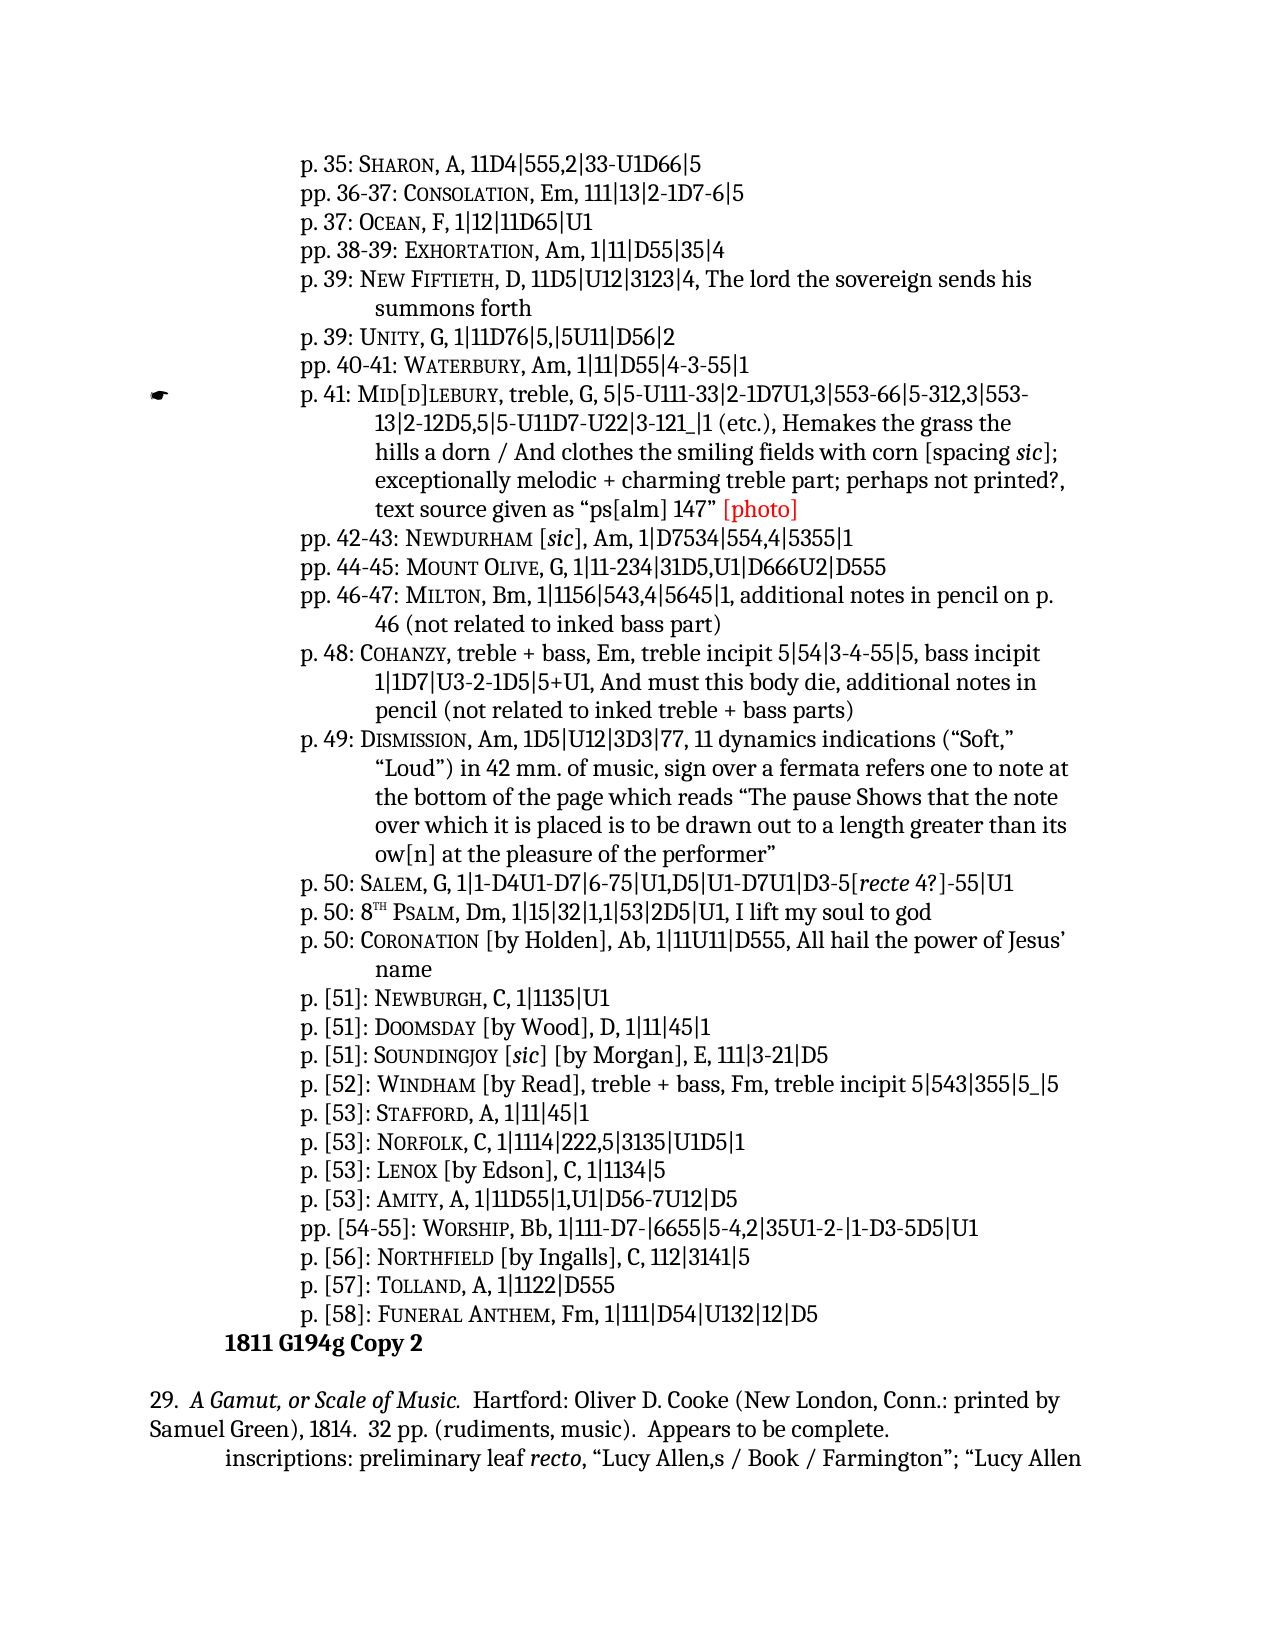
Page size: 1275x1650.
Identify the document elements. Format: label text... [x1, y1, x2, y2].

text p. 41: Mid[d]lebury, treble, G, 5|5-U111-33|2-1D7U1,3|553-66|5-312,3|553- [150, 380, 1125, 409]
text p. 50: Salem, G, 1|1-D4U1-D7|6-75|U1,D5|U1-D7U1|D3-5[recte 4?]-55|U1 [150, 869, 1125, 897]
text text source given as “ps[alm] 147” [photo] [150, 495, 1125, 524]
text p. [58]: Funeral Anthem, Fm, 1|111|D54|U132|12|D5 [150, 1300, 1125, 1329]
text 1811 G194g Copy 2 [150, 1329, 1125, 1357]
text name [150, 955, 1125, 984]
text pp. 46-47: Milton, Bm, 1|1156|543,4|5645|1, additional notes in pencil on p. [150, 581, 1125, 610]
text p. [53]: Stafford, A, 1|11|45|1 [150, 1099, 1125, 1127]
text p. [51]: Doomsday [by Wood], D, 1|11|45|1 [150, 1012, 1125, 1041]
text pp. [54-55]: Worship, Bb, 1|111-D7-|6655|5-4,2|35U1-2-|1-D3-5D5|U1 [150, 1214, 1125, 1242]
text p. [56]: Northfield [by Ingalls], C, 112|3141|5 [150, 1242, 1125, 1271]
text p. [51]: Newburgh, C, 1|1135|U1 [150, 984, 1125, 1012]
text ow[n] at the pleasure of the performer” [150, 840, 1125, 869]
text 13|2-12D5,5|5-U11D7-U22|3-121_|1 (etc.), Hemakes the grass the [150, 409, 1125, 437]
text over which it is placed is to be drawn out to a length greater than its [150, 811, 1125, 840]
text p. [53]: Norfolk, C, 1|1114|222,5|3135|U1D5|1 [150, 1127, 1125, 1156]
text exceptionally melodic + charming treble part; perhaps not printed?, [150, 466, 1125, 495]
text 29. A Gamut, or Scale of Music. Hartford: Oliver D. Cooke (New London, Conn.: printed by Samuel Green), 1814. 32 pp. (rudiments, music). Appears to be complete. [150, 1386, 1125, 1444]
text p. 39: New Fiftieth, D, 11D5|U12|3123|4, The lord the sovereign sends his [150, 265, 1125, 294]
text pp. 44-45: Mount Olive, G, 1|11-234|31D5,U1|D666U2|D555 [150, 552, 1125, 581]
text p. 37: Ocean, F, 1|12|11D65|U1 [150, 207, 1125, 236]
text p. 39: Unity, G, 1|11D76|5,|5U11|D56|2 [150, 322, 1125, 351]
text p. 50: Coronation [by Holden], Ab, 1|11U11|D555, All hail the power of Jesus’ [150, 926, 1125, 955]
text pp. 38-39: Exhortation, Am, 1|11|D55|35|4 [150, 236, 1125, 265]
text “Loud”) in 42 mm. of music, sign over a fermata refers one to note at [150, 754, 1125, 782]
text p. [57]: Tolland, A, 1|1122|D555 [150, 1271, 1125, 1300]
text the bottom of the page which reads “The pause Shows that the note [150, 782, 1125, 811]
text inscriptions: preliminary leaf recto, “Lucy Allen,s / Book / Farmington”; “Lucy Allen [150, 1444, 1125, 1472]
text pp. 42-43: Newdurham [sic], Am, 1|D7534|554,4|5355|1 [150, 524, 1125, 552]
text pp. 40-41: Waterbury, Am, 1|11|D55|4-3-55|1 [150, 351, 1125, 380]
text p. [51]: Soundingjoy [sic] [by Morgan], E, 111|3-21|D5 [150, 1041, 1125, 1070]
text p. 35: Sharon, A, 11D4|555,2|33-U1D66|5 [150, 150, 1125, 179]
text hills a dorn / And clothes the smiling fields with corn [spacing sic]; [150, 437, 1125, 466]
text p. 48: Cohanzy, treble + bass, Em, treble incipit 5|54|3-4-55|5, bass incipit [150, 639, 1125, 667]
text p. [52]: Windham [by Read], treble + bass, Fm, treble incipit 5|543|355|5_|5 [150, 1070, 1125, 1099]
text pencil (not related to inked treble + bass parts) [150, 696, 1125, 725]
text p. 49: Dismission, Am, 1D5|U12|3D3|77, 11 dynamics indications (“Soft,” [150, 725, 1125, 754]
text p. 50: 8th Psalm, Dm, 1|15|32|1,1|53|2D5|U1, I lift my soul to god [150, 897, 1125, 926]
text 46 (not related to inked bass part) [150, 610, 1125, 639]
text 1|1D7|U3-2-1D5|5+U1, And must this body die, additional notes in [150, 667, 1125, 696]
text pp. 36-37: Consolation, Em, 111|13|2-1D7-6|5 [150, 179, 1125, 207]
text p. [53]: Lenox [by Edson], C, 1|1134|5 [150, 1156, 1125, 1185]
text summons forth [150, 294, 1125, 322]
text p. [53]: Amity, A, 1|11D55|1,U1|D56-7U12|D5 [150, 1185, 1125, 1214]
